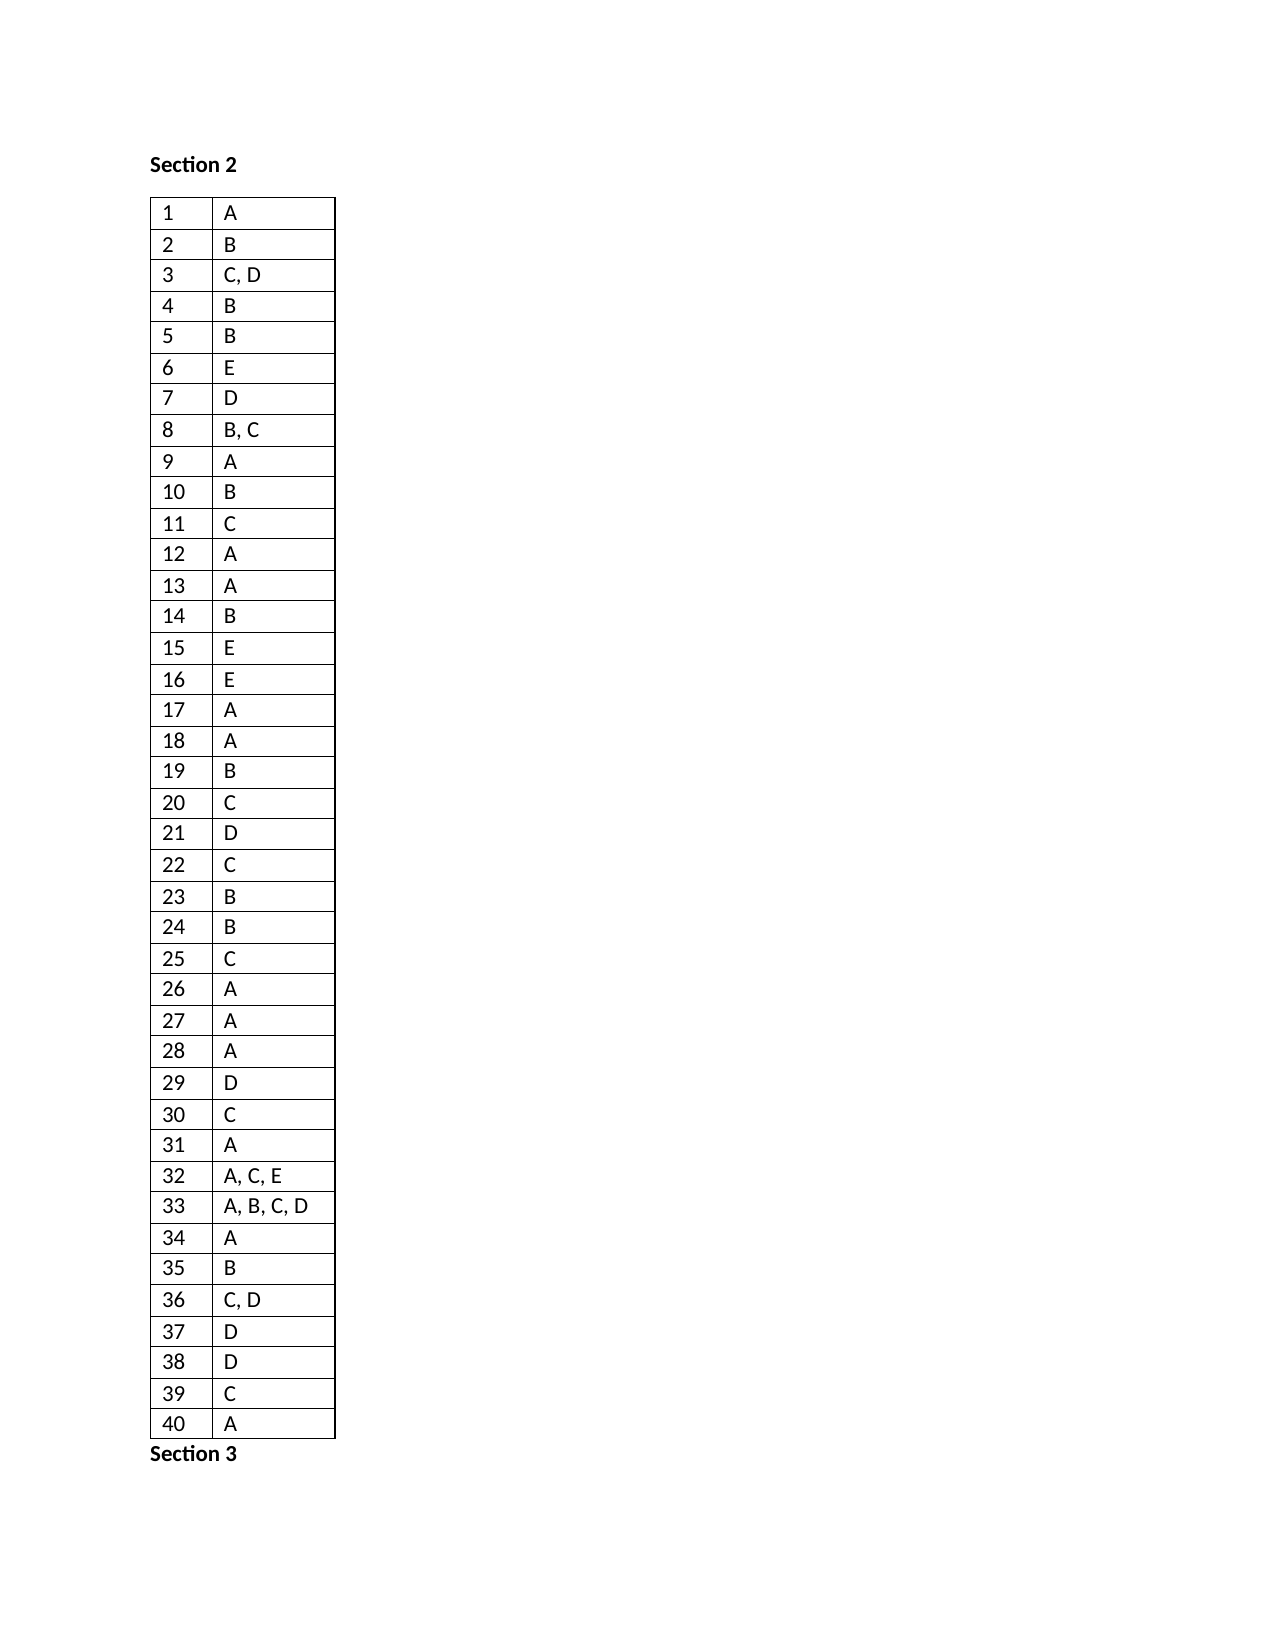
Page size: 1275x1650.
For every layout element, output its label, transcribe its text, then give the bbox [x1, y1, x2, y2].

table_cell 14 [151, 601, 212, 632]
table_cell 3 [151, 260, 212, 291]
table_cell B, C [213, 415, 334, 446]
table_cell A [213, 727, 334, 756]
table_cell 4 [151, 292, 212, 321]
table_cell 13 [151, 571, 212, 600]
table_cell A [213, 695, 334, 726]
table_cell 2 [151, 230, 212, 259]
table_cell B [213, 322, 334, 352]
table_cell D [213, 1317, 334, 1346]
table_cell 17 [151, 695, 212, 726]
table_cell E [213, 354, 334, 382]
text Section 3 [150, 1439, 1125, 1467]
table_cell C, D [213, 260, 334, 291]
table_cell 21 [151, 819, 212, 849]
table_cell 11 [151, 509, 212, 538]
table_cell 18 [151, 727, 212, 756]
table_cell 36 [151, 1285, 212, 1316]
table_cell C [213, 1379, 334, 1408]
text Section 2 [150, 150, 1125, 178]
table_cell B [213, 1254, 334, 1284]
table_cell C [213, 850, 334, 881]
table_cell D [213, 819, 334, 849]
table_cell 16 [151, 665, 212, 694]
table_cell 29 [151, 1068, 212, 1099]
table_cell D [213, 1068, 334, 1099]
table_cell 35 [151, 1254, 212, 1284]
table_cell 7 [151, 384, 212, 414]
table_cell 30 [151, 1100, 212, 1129]
table_cell A, C, E [213, 1162, 334, 1191]
table_cell A [213, 1036, 334, 1067]
table_cell 27 [151, 1006, 212, 1035]
table_cell 40 [151, 1409, 212, 1438]
table_cell B [213, 292, 334, 321]
table_cell A, B, C, D [213, 1192, 334, 1222]
table_cell 12 [151, 539, 212, 570]
table_cell A [213, 447, 334, 476]
table_cell B [213, 757, 334, 787]
table_cell 6 [151, 354, 212, 382]
table_cell A [213, 1006, 334, 1035]
table_cell A [213, 571, 334, 600]
table_cell 8 [151, 415, 212, 446]
table_cell 33 [151, 1192, 212, 1222]
table_cell C [213, 1100, 334, 1129]
table_cell C [213, 509, 334, 538]
table_cell 24 [151, 912, 212, 943]
table_cell C [213, 944, 334, 973]
table_cell 38 [151, 1347, 212, 1378]
table_cell A [213, 974, 334, 1005]
table_cell 23 [151, 882, 212, 911]
table_cell 5 [151, 322, 212, 352]
table_cell A [213, 1409, 334, 1438]
table_cell 19 [151, 757, 212, 787]
table_cell D [213, 1347, 334, 1378]
table_cell A [213, 1130, 334, 1161]
table_cell E [213, 665, 334, 694]
table_cell 31 [151, 1130, 212, 1161]
table_cell 34 [151, 1224, 212, 1252]
table_cell 39 [151, 1379, 212, 1408]
table_header 1 [151, 198, 212, 229]
table_cell C, D [213, 1285, 334, 1316]
table_cell C [213, 789, 334, 817]
table_cell 20 [151, 789, 212, 817]
table_cell B [213, 912, 334, 943]
table_cell 22 [151, 850, 212, 881]
table_cell A [213, 539, 334, 570]
table_cell 32 [151, 1162, 212, 1191]
table_cell A [213, 1224, 334, 1252]
table_cell 25 [151, 944, 212, 973]
table_cell B [213, 882, 334, 911]
table_cell 9 [151, 447, 212, 476]
table_cell E [213, 633, 334, 664]
table_cell 28 [151, 1036, 212, 1067]
table_cell D [213, 384, 334, 414]
table_cell 15 [151, 633, 212, 664]
table_header A [213, 198, 334, 229]
table_cell B [213, 477, 334, 508]
table_cell B [213, 230, 334, 259]
table_cell 26 [151, 974, 212, 1005]
table_cell B [213, 601, 334, 632]
table_cell 37 [151, 1317, 212, 1346]
table_cell 10 [151, 477, 212, 508]
